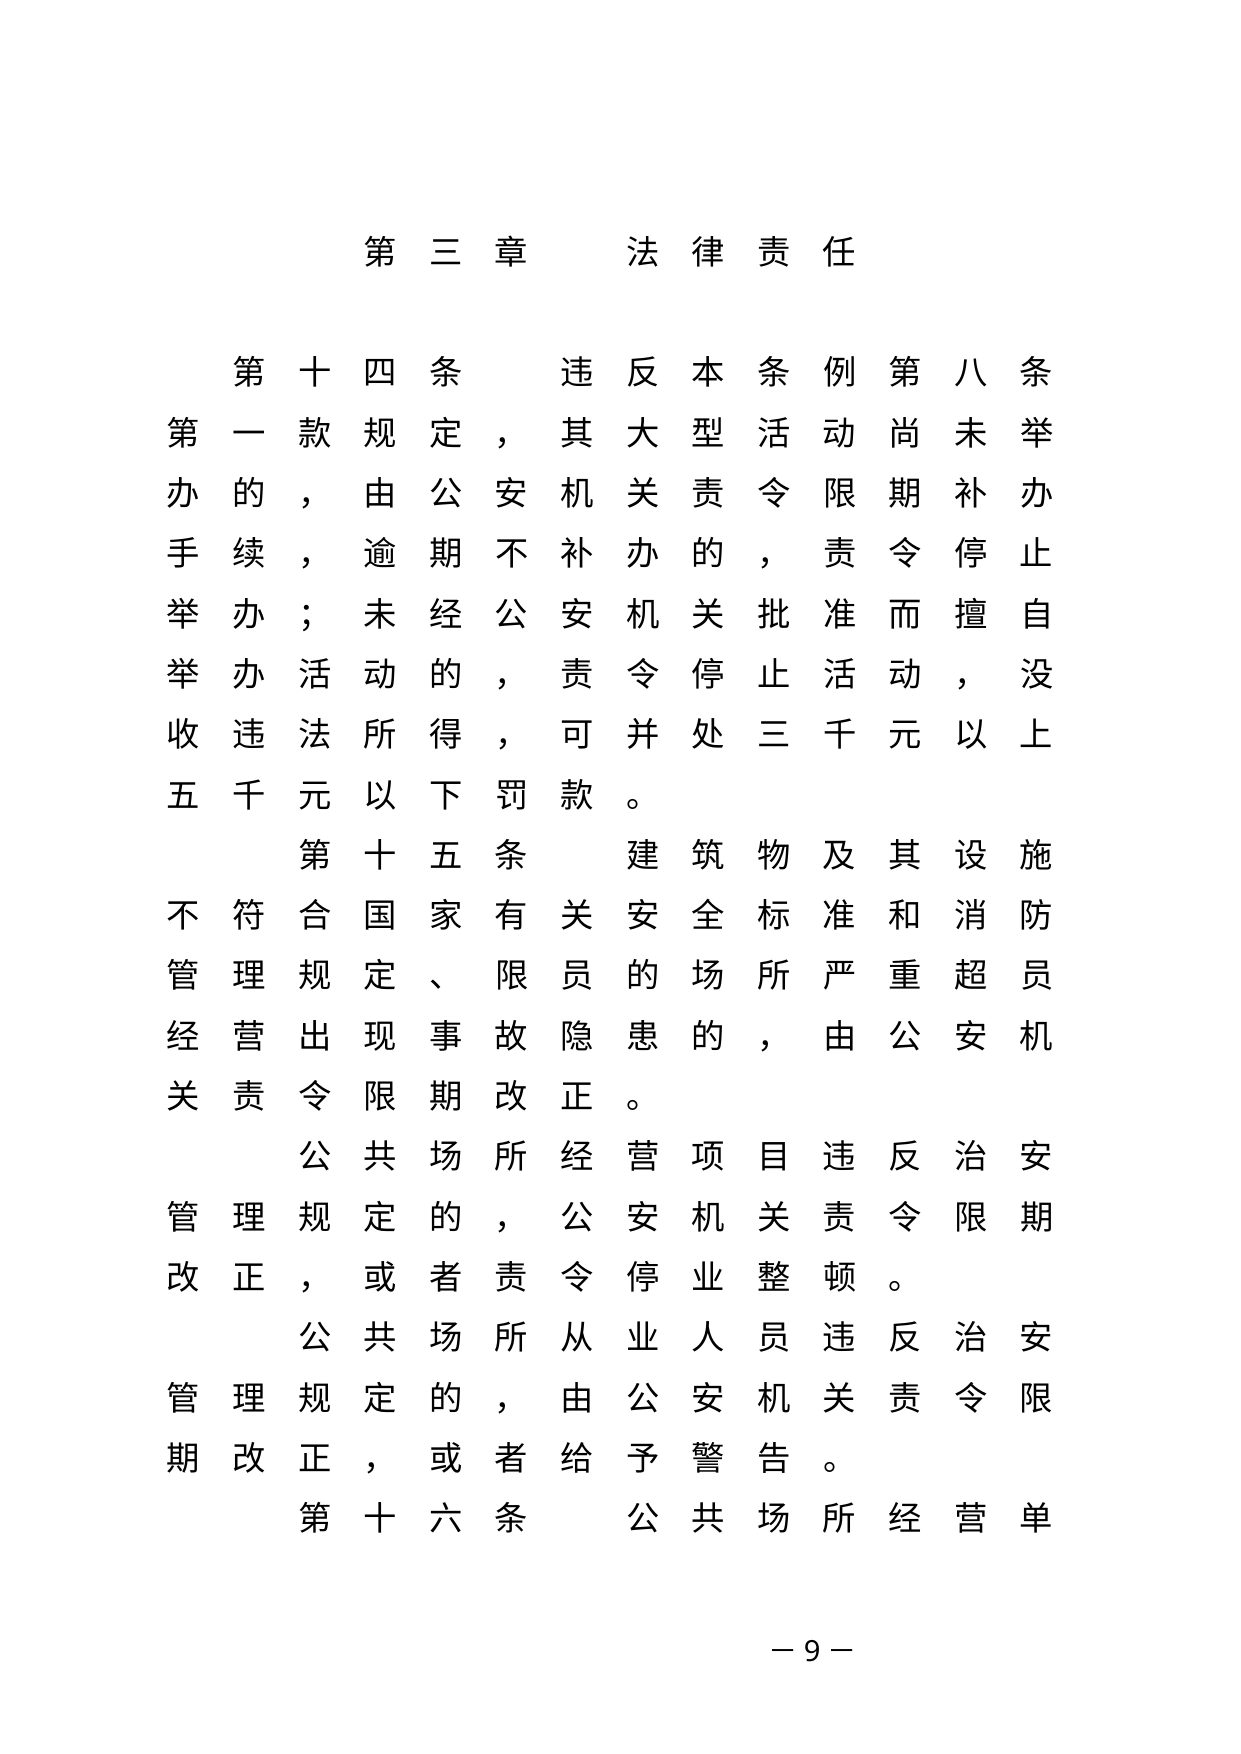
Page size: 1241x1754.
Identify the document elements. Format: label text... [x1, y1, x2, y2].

text 公共场所从业人员违反治安管理规定的，由公安机关责令限期改正，或者给予警告。 [167, 1305, 1085, 1486]
text 公共场所经营项目违反治安管理规定的，公安机关责令限期改正，或者责令停业整顿。 [167, 1124, 1085, 1305]
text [167, 1486, 1085, 1546]
text 第十五条 建筑物及其设施不符合国家有关安全标准和消防管理规定、限员的场所严重超员经营出现事故隐患的，由公安机关责令限期改正。 [167, 823, 1085, 1124]
text 第十四条 违反本条例第八条第一款规定，其大型活动尚未举办的，由公安机关责令限期补办手续，逾期不补办的，责令停止举办；未经公安机关批准而擅自举办活动的，责令停止活动，没收违法所得，可并处三千元以上五千元以下罚款。 [167, 340, 1085, 823]
text 第三章 法律责任 [167, 219, 1085, 280]
